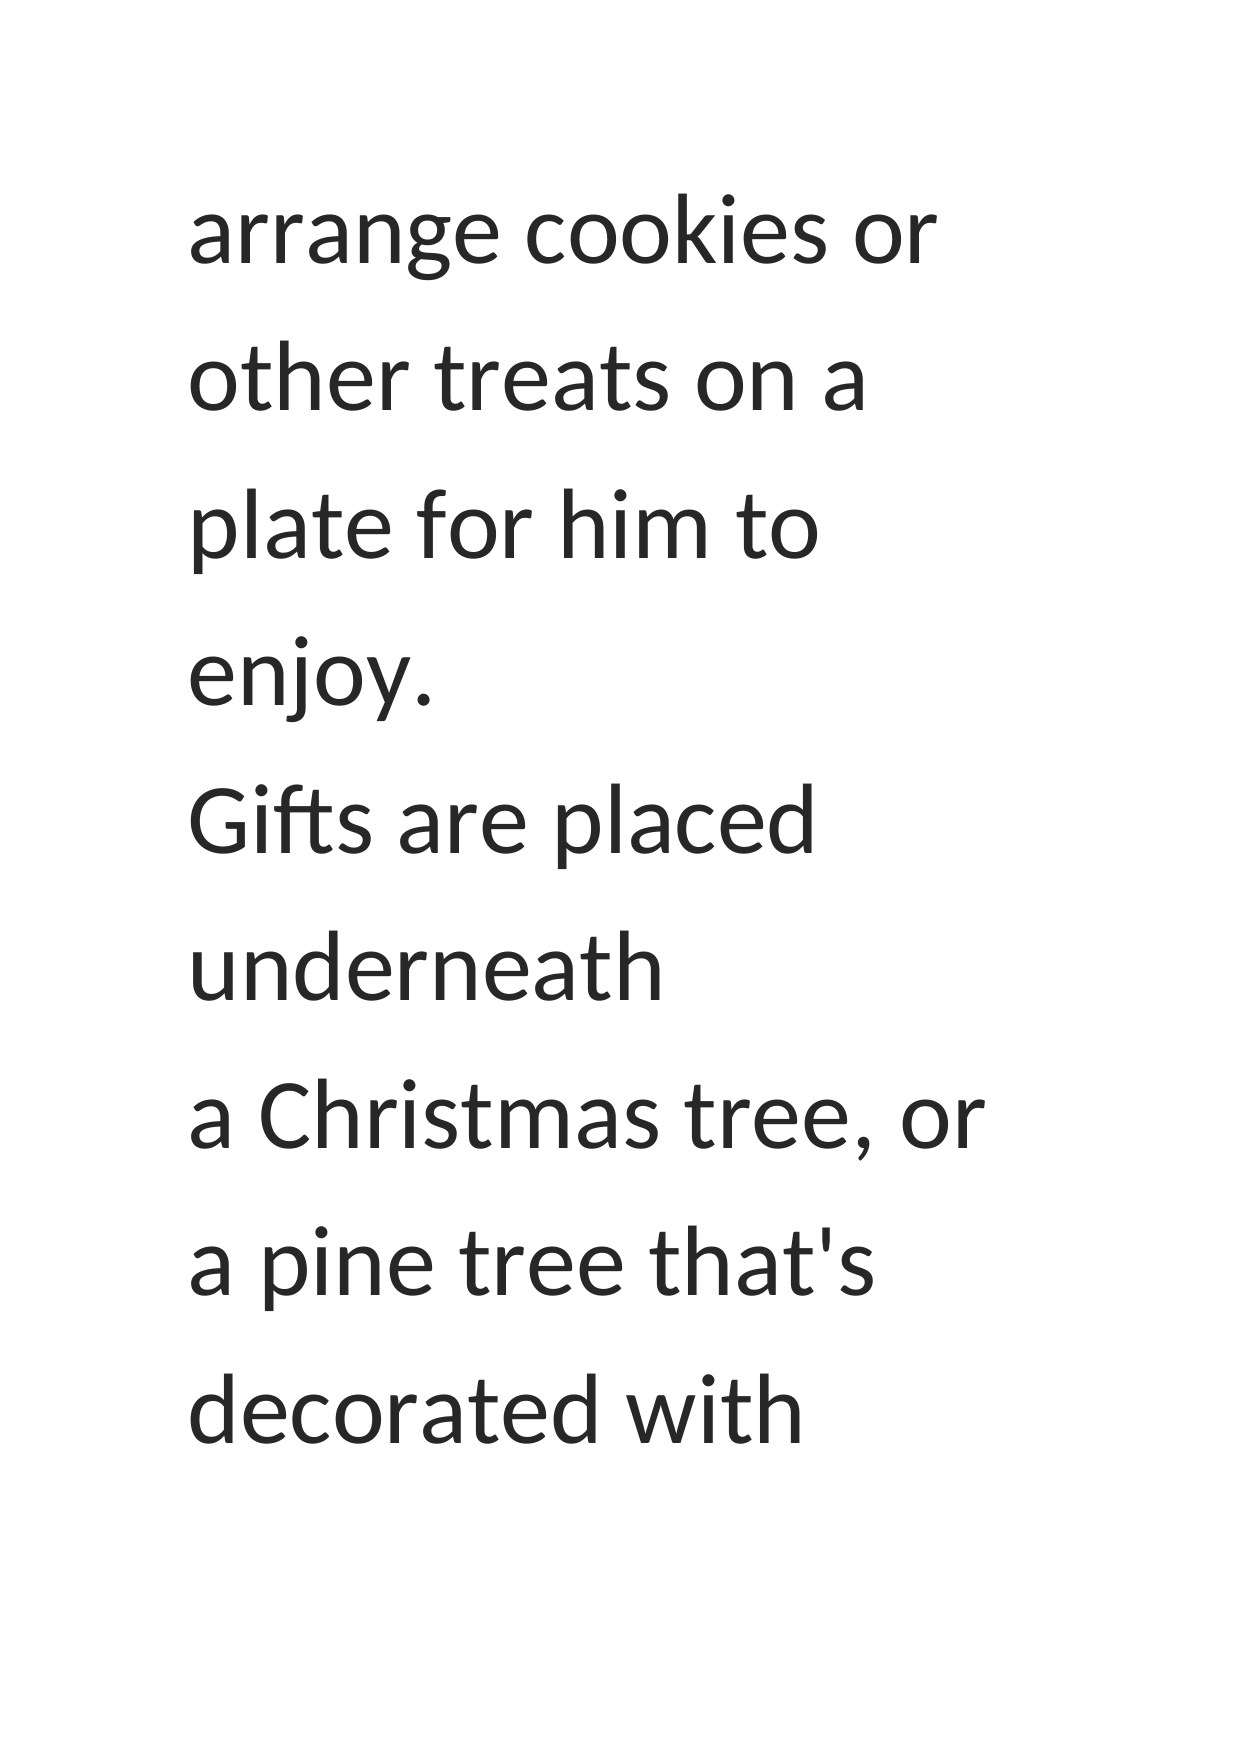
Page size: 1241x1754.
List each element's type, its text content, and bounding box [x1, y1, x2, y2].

text enjoy. [187, 604, 1053, 734]
text arrange cookies or [187, 162, 1053, 292]
text a pine tree that's [187, 1194, 1053, 1324]
text decorated with [187, 1342, 1053, 1472]
text Gifts are placed [187, 752, 1053, 882]
text plate for him to [187, 457, 1053, 587]
text a Christmas tree, or [187, 1047, 1053, 1177]
text other treats on a [187, 309, 1053, 439]
text underneath [187, 899, 1053, 1029]
